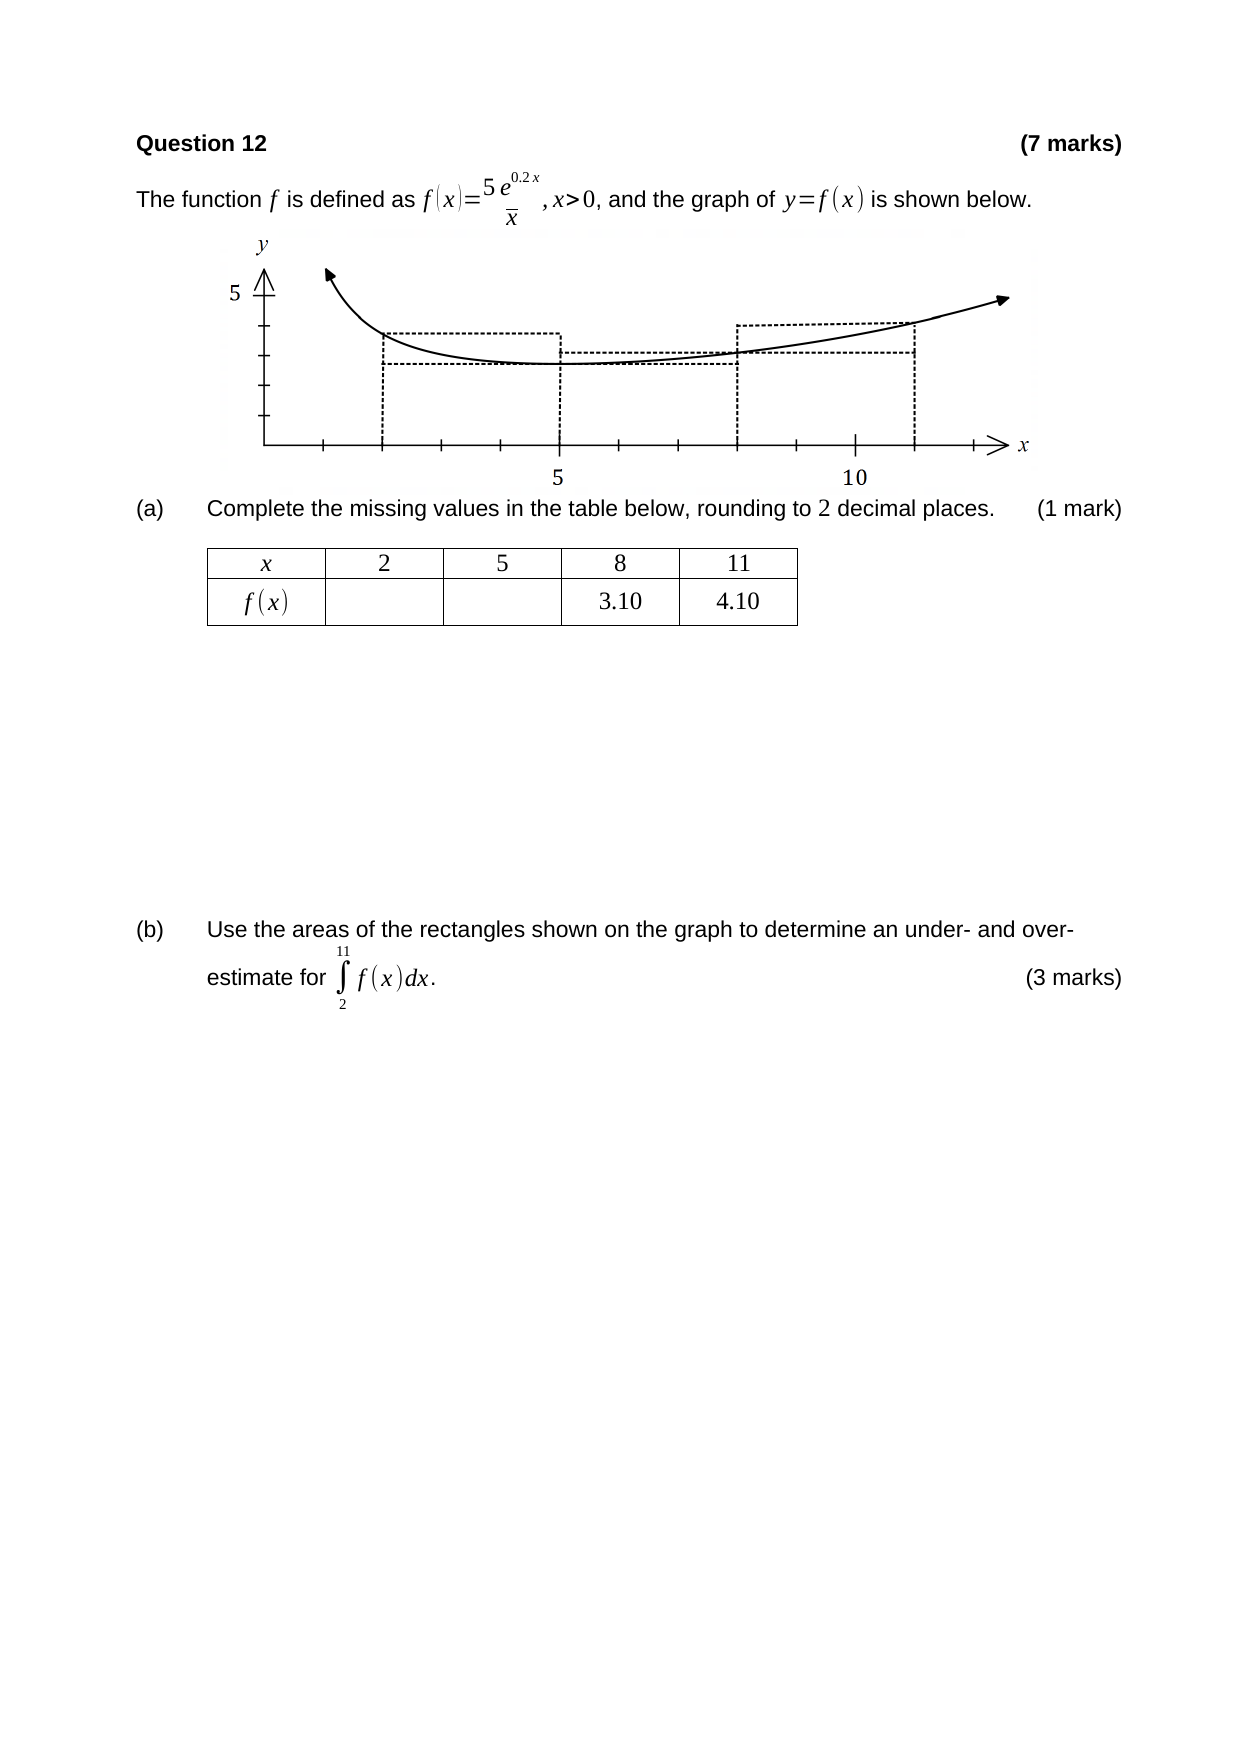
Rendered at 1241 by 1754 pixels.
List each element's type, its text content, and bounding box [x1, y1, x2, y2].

table_header [208, 549, 325, 578]
table_header [680, 549, 797, 578]
table_cell [680, 579, 797, 625]
picture [219, 229, 1039, 495]
text The function is defined as , and the graph of is shown below. [136, 169, 1122, 230]
table_header [326, 549, 443, 578]
table_cell [562, 579, 679, 625]
table_header [562, 549, 679, 578]
text Question 12 (7 marks) [136, 130, 1122, 156]
table_cell [208, 579, 325, 625]
text (b) Use the areas of the rectangles shown on the graph to determine an under- and over-estimate for . (3 marks) [136, 916, 1122, 1013]
table_cell [444, 579, 561, 625]
table_header [444, 549, 561, 578]
text (a) Complete the missing values in the table below, rounding to decimal places. (1 mark) [136, 494, 1122, 522]
table_cell [326, 579, 443, 625]
